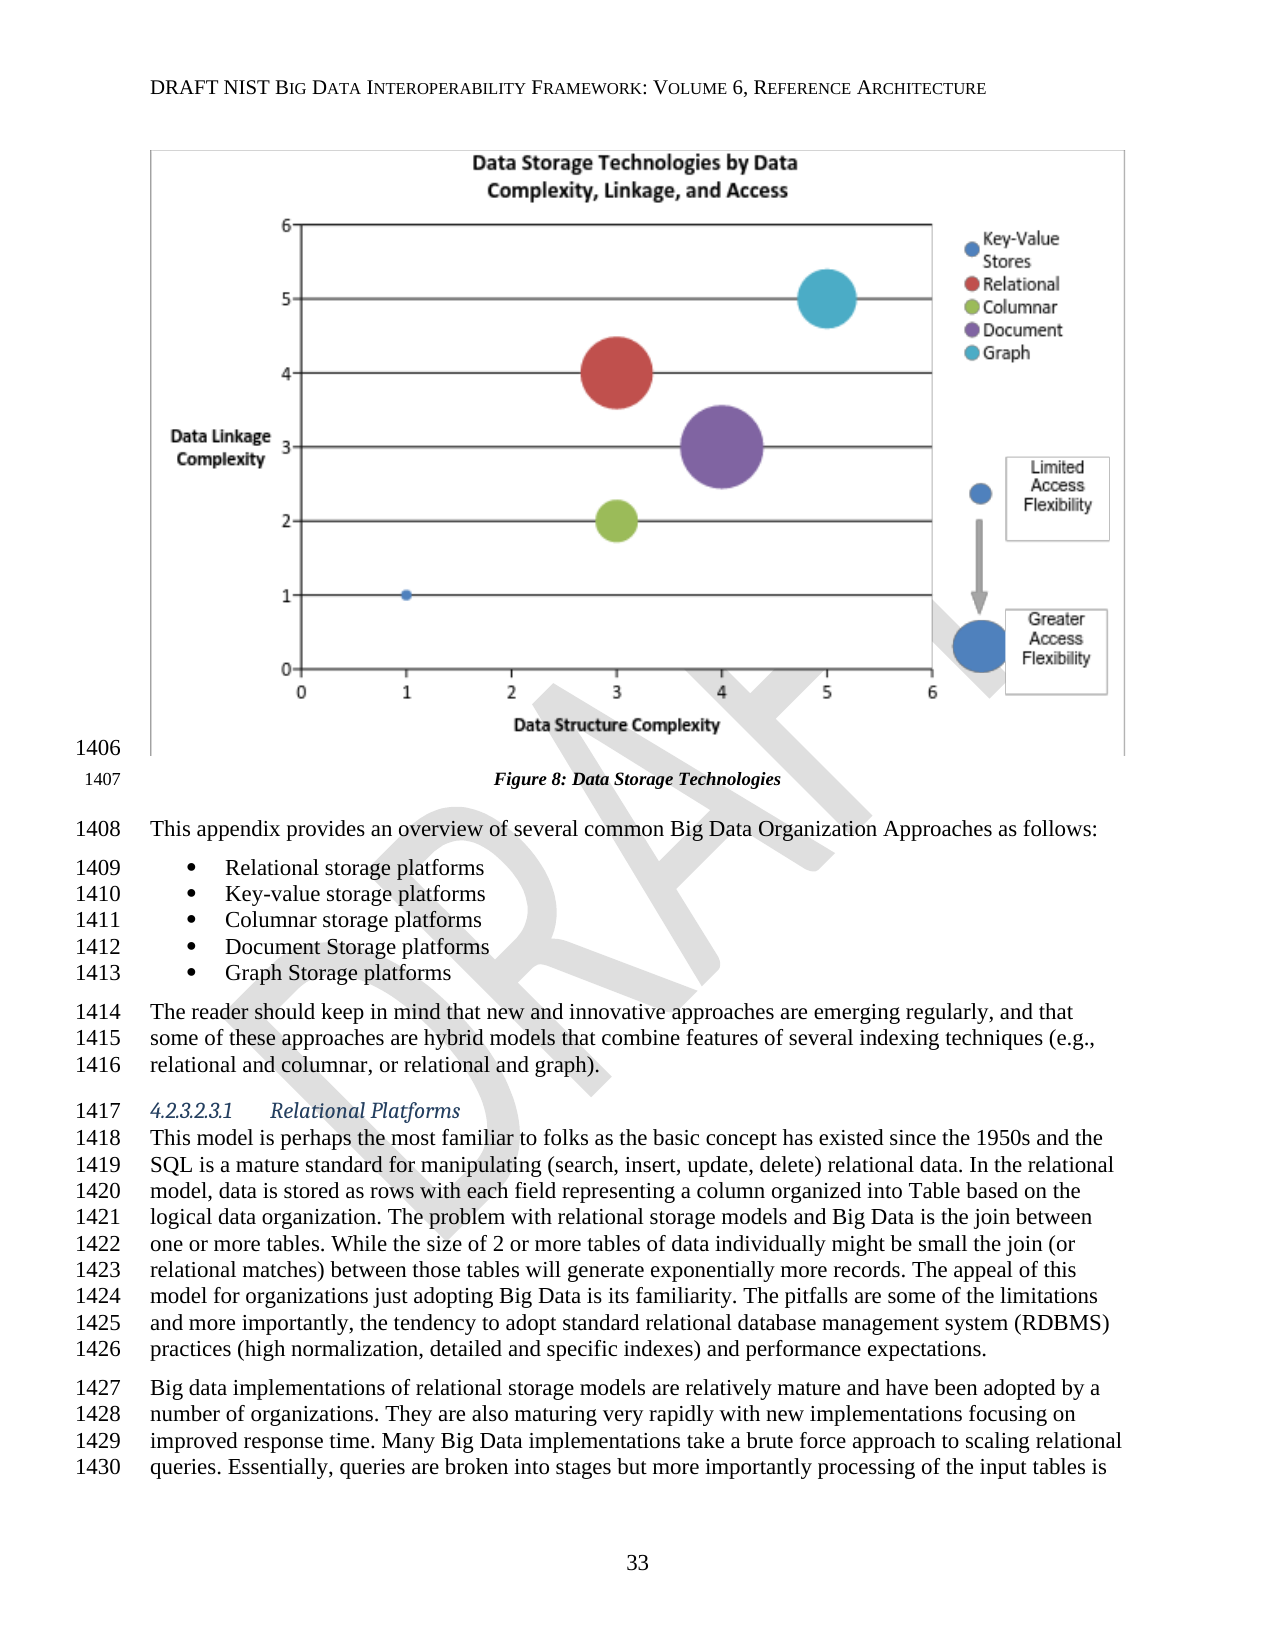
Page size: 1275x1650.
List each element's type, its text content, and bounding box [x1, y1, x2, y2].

text This appendix provides an overview of several common Big Data Organization Approaches as follows: [150, 815, 1125, 841]
list Document Storage platforms [187, 933, 1125, 959]
text The reader should keep in mind that new and innovative approaches are emerging regularly, and that some of these approaches are hybrid models that combine features of several indexing techniques (e.g., relational and columnar, or relational and graph). [150, 998, 1125, 1077]
list Key-value storage platforms [187, 880, 1125, 906]
list Graph Storage platforms [187, 959, 1125, 986]
picture [150, 150, 1125, 756]
text This model is perhaps the most familiar to folks as the basic concept has existed since the 1950s and the SQL is a mature standard for manipulating (search, insert, update, delete) relational data. In the relational model, data is stored as rows with each field representing a column organized into Table based on the logical data organization. The problem with relational storage models and Big Data is the join between one or more tables. While the size of 2 or more tables of data individually might be small the join (or relational matches) between those tables will generate exponentially more records. The appeal of this model for organizations just adopting Big Data is its familiarity. The pitfalls are some of the limitations and more importantly, the tendency to adopt standard relational database management system (RDBMS) practices (high normalization, detailed and specific indexes) and performance expectations. [150, 1124, 1125, 1361]
list Columnar storage platforms [187, 906, 1125, 933]
text Figure 8: Data Storage Technologies [150, 768, 1125, 790]
subtitle Relational Platforms [150, 1098, 1125, 1124]
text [150, 1374, 1125, 1479]
list Relational storage platforms [187, 854, 1125, 880]
